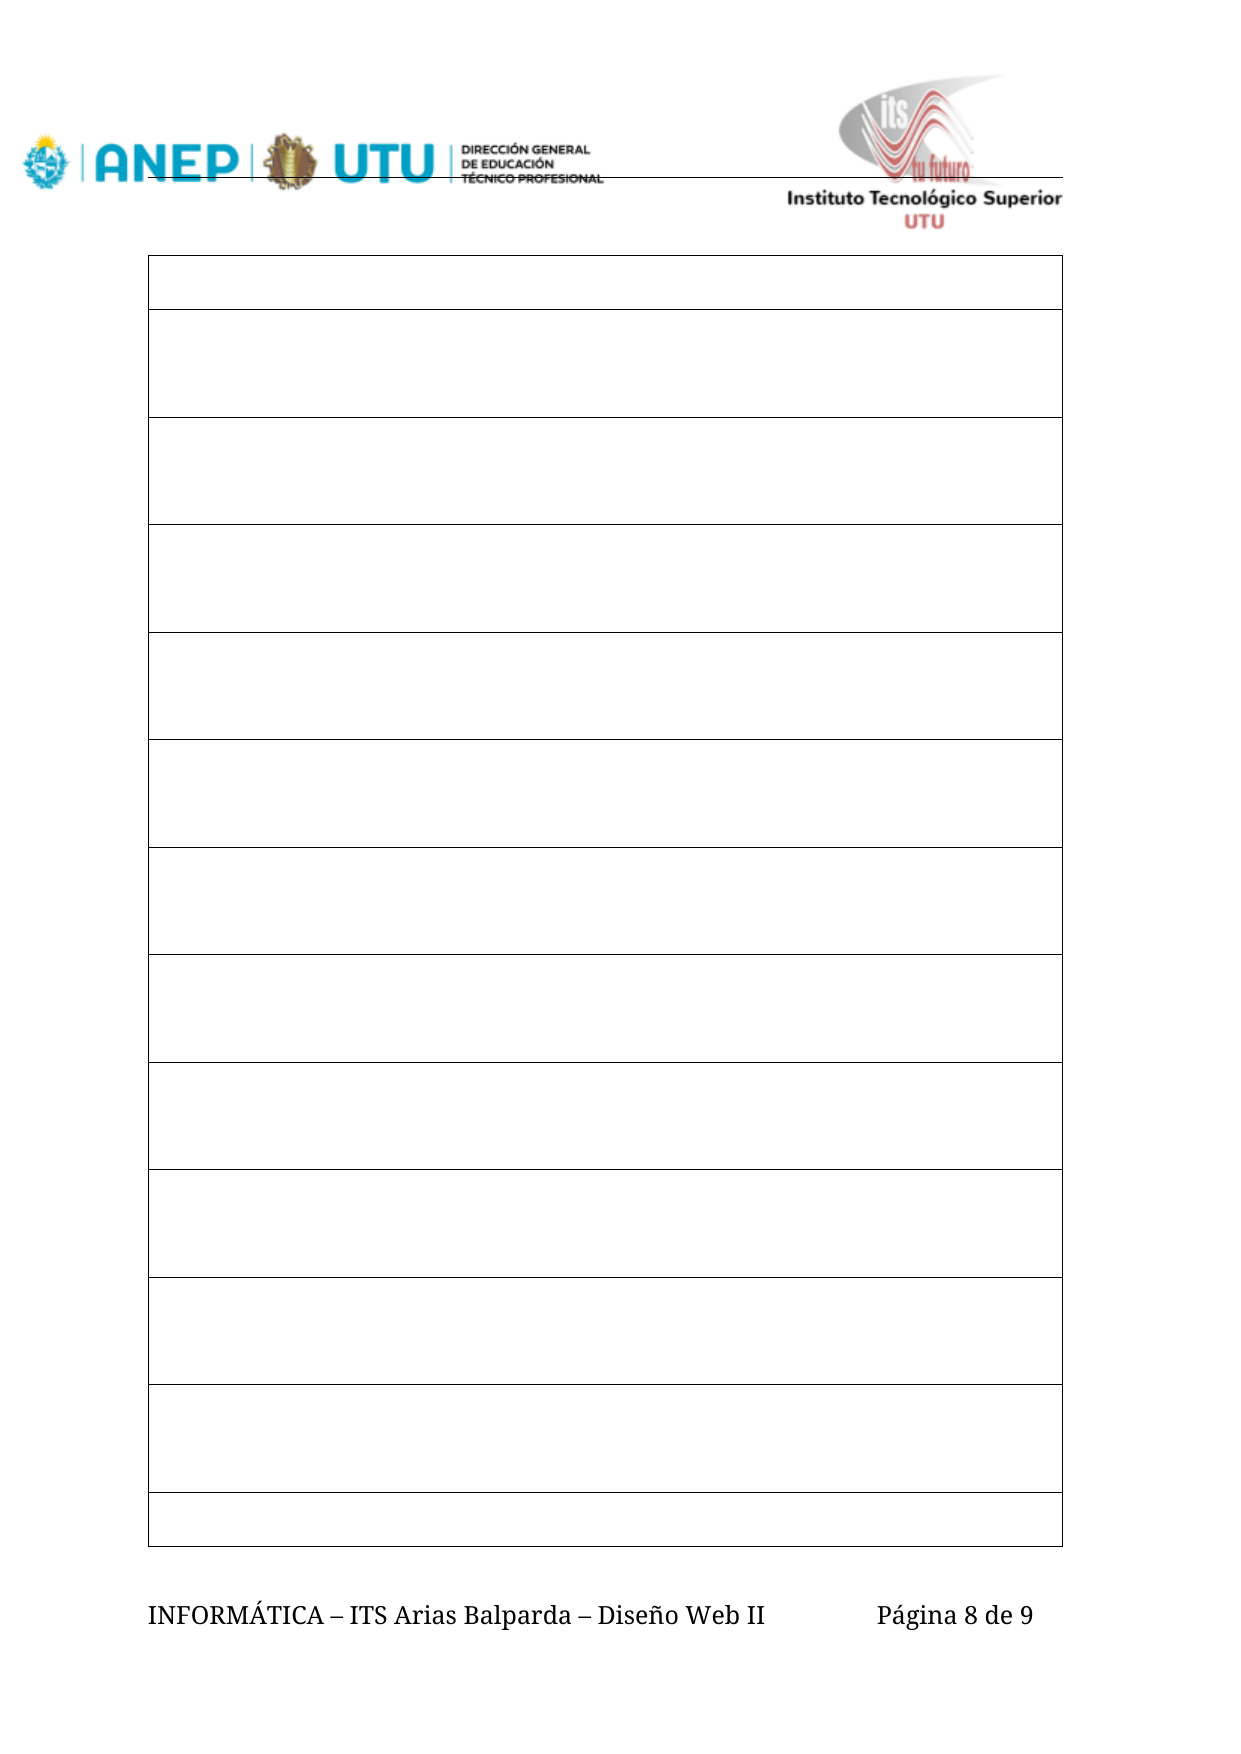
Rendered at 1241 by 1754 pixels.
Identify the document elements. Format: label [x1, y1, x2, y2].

table_cell [149, 633, 1062, 739]
table_cell [149, 740, 1062, 847]
table_cell [149, 1493, 1062, 1546]
table_cell [149, 1063, 1062, 1169]
table_cell [149, 1278, 1062, 1384]
table_cell [149, 955, 1062, 1062]
picture [0, 51, 1139, 256]
table_header [149, 256, 1062, 309]
table_cell [149, 525, 1062, 632]
table_cell [149, 310, 1062, 417]
table_cell [149, 1170, 1062, 1277]
table_cell [149, 1385, 1062, 1492]
table_cell [149, 418, 1062, 524]
table_cell [149, 848, 1062, 954]
